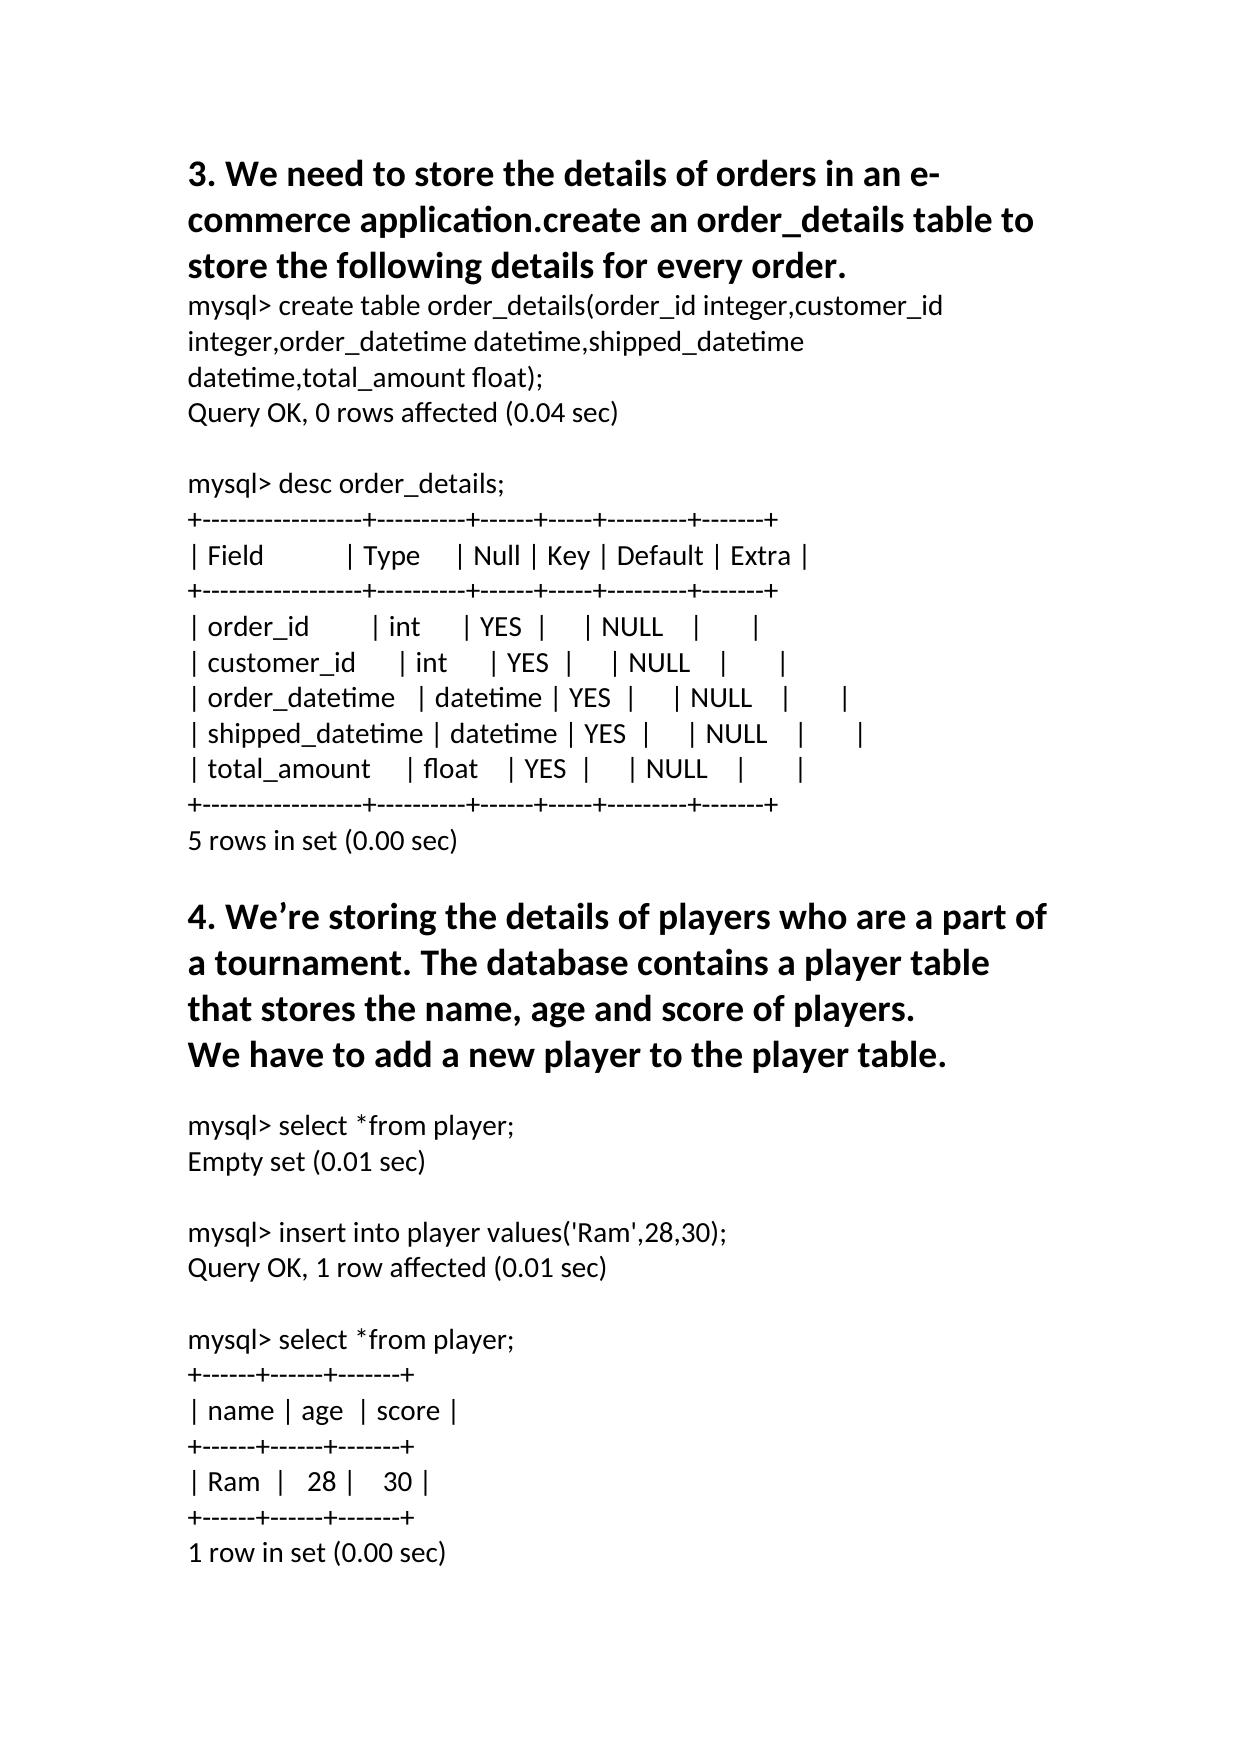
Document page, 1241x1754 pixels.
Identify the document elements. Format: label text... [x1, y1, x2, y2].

text Query OK, 1 row affected (0.01 sec) [187, 1249, 1053, 1285]
text a tournament. The database contains a player table [187, 939, 1053, 985]
text Empty set (0.01 sec) [187, 1143, 1053, 1178]
text +------------------+----------+------+-----+---------+-------+ [187, 501, 1053, 537]
text mysql> select *from player; [187, 1107, 1053, 1143]
text 3. We need to store the details of orders in an e- [187, 150, 1053, 196]
text 5 rows in set (0.00 sec) [187, 822, 1053, 857]
text | customer_id | int | YES | | NULL | | [187, 644, 1053, 679]
text +------------------+----------+------+-----+---------+-------+ [187, 572, 1053, 608]
text | name | age | score | [187, 1392, 1053, 1428]
text 4. We’re storing the details of players who are a part of [187, 893, 1053, 939]
text mysql> insert into player values('Ram',28,30); [187, 1214, 1053, 1249]
text mysql> select *from player; [187, 1321, 1053, 1356]
text +------+------+-------+ [187, 1428, 1053, 1463]
text 1 row in set (0.00 sec) [187, 1534, 1053, 1570]
text +------+------+-------+ [187, 1356, 1053, 1392]
text mysql> create table order_details(order_id integer,customer_id integer,order_datetime datetime,shipped_datetime datetime,total_amount float); [187, 287, 1053, 394]
text | total_amount | float | YES | | NULL | | [187, 751, 1053, 786]
text | Field | Type | Null | Key | Default | Extra | [187, 537, 1053, 572]
text that stores the name, age and score of players. [187, 985, 1053, 1031]
text | order_datetime | datetime | YES | | NULL | | [187, 679, 1053, 715]
text | shipped_datetime | datetime | YES | | NULL | | [187, 715, 1053, 751]
text | Ram | 28 | 30 | [187, 1463, 1053, 1499]
text mysql> desc order_details; [187, 466, 1053, 501]
text Query OK, 0 rows affected (0.04 sec) [187, 394, 1053, 430]
text +------------------+----------+------+-----+---------+-------+ [187, 786, 1053, 822]
text store the following details for every order. [187, 242, 1053, 287]
text +------+------+-------+ [187, 1499, 1053, 1534]
text | order_id | int | YES | | NULL | | [187, 608, 1053, 644]
text We have to add a new player to the player table. [187, 1031, 1053, 1076]
text commerce application.create an order_details table to [187, 196, 1053, 242]
